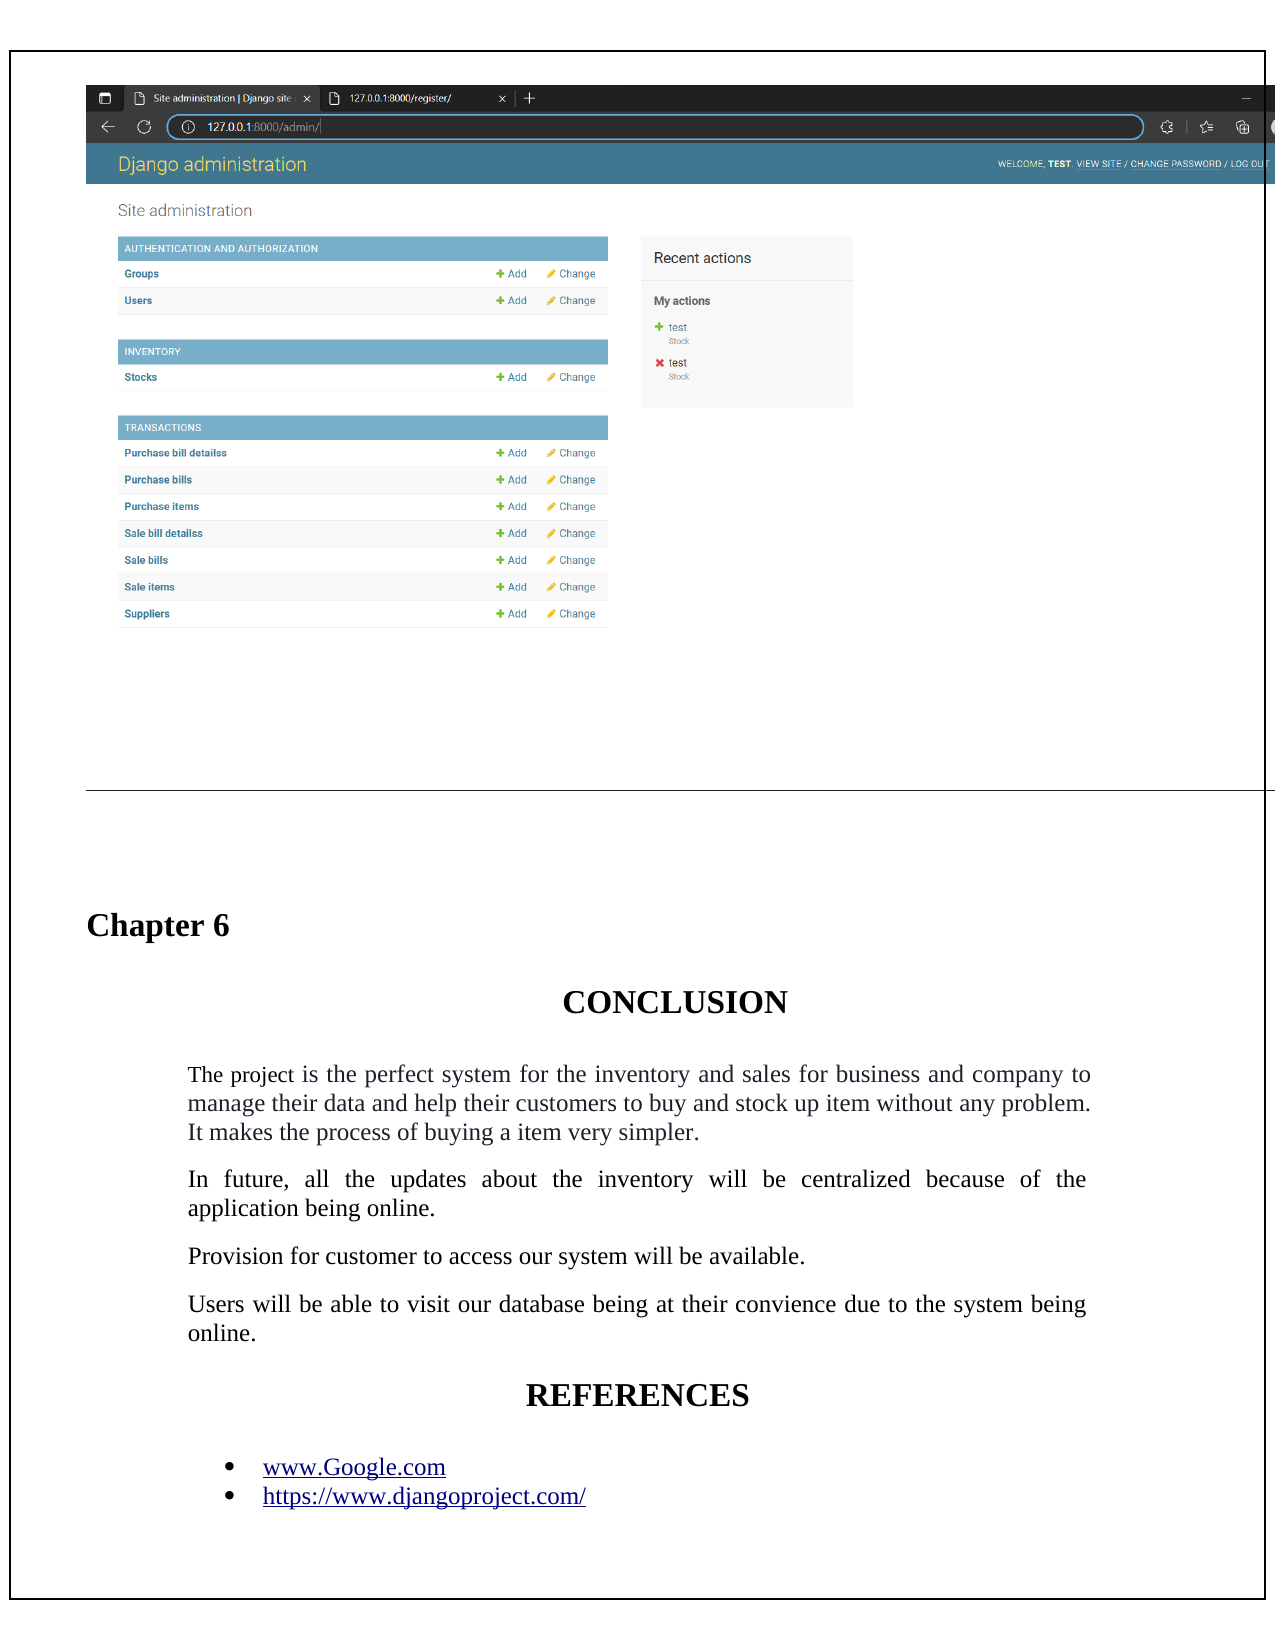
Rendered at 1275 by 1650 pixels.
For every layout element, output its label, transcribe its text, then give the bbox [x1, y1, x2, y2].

text In future, all the updates about the inventory will be centralized because of the application being online. [188, 1164, 1087, 1222]
text CONCLUSION [86, 982, 1264, 1021]
picture [1266, 85, 1275, 791]
text Chapter 6 [86, 906, 1264, 944]
list https://www.djangoproject.com/ [225, 1481, 1264, 1509]
text REFERENCES [188, 1375, 1087, 1414]
text Provision for customer to access our system will be available. [188, 1241, 1087, 1270]
list www.Google.com [225, 1452, 1264, 1481]
text The project is the perfect system for the inventory and sales for business and company to manage their data and help their customers to buy and stock up item without any problem. It makes the process of buying a item very simpler. [187, 1059, 1093, 1145]
text Users will be able to visit our database being at their convience due to the system being online. [188, 1289, 1087, 1347]
picture [86, 85, 1264, 791]
